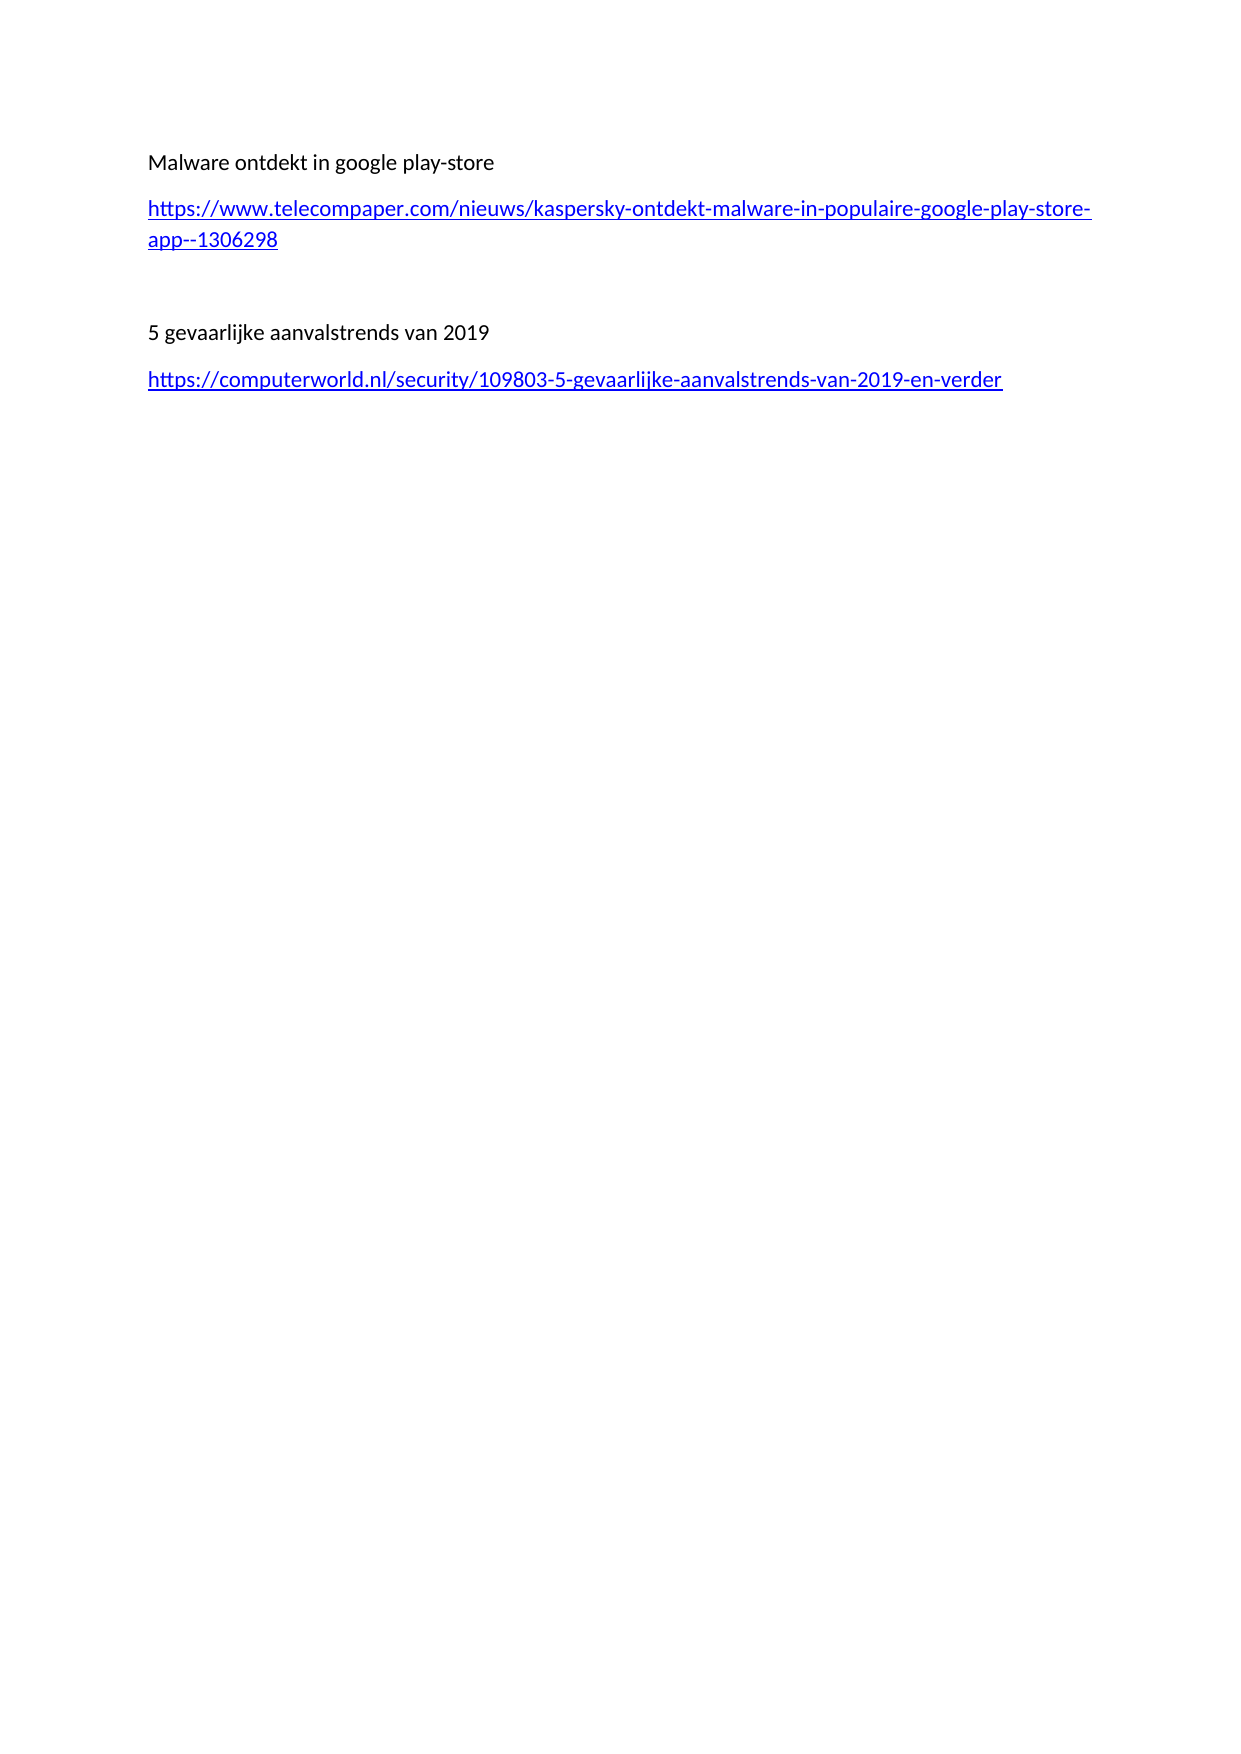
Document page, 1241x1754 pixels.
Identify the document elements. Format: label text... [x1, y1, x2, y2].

text https://www.telecompaper.com/nieuws/kaspersky-ontdekt-malware-in-populaire-google-play-store-app--1306298 [148, 194, 1093, 253]
text 5 gevaarlijke aanvalstrends van 2019 [148, 318, 1093, 346]
text Malware ontdekt in google play-store [148, 148, 1093, 176]
text https://computerworld.nl/security/109803-5-gevaarlijke-aanvalstrends-van-2019-en-verder [148, 365, 1093, 393]
